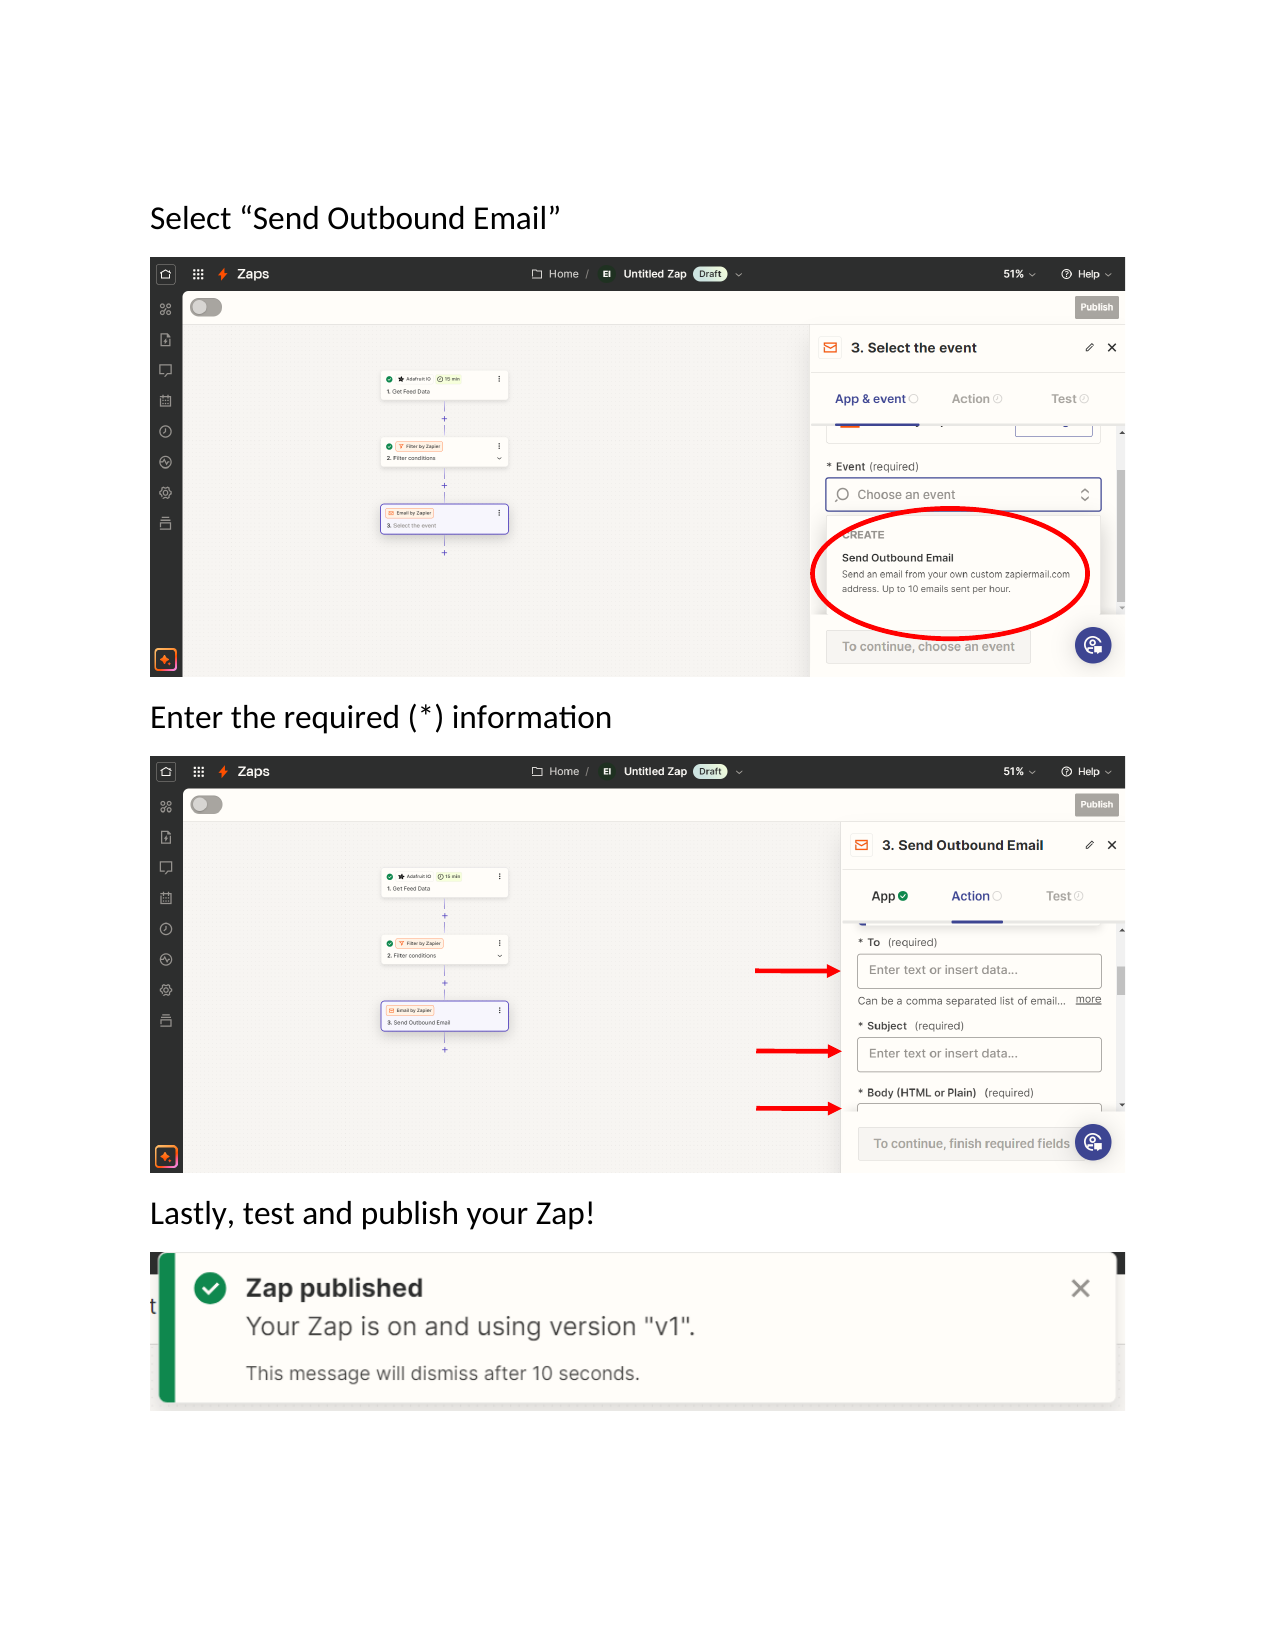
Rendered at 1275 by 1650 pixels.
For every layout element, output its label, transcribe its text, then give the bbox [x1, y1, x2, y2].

text Lastly, test and publish your Zap! [150, 1192, 1125, 1232]
picture [150, 756, 1125, 1173]
picture [150, 257, 1125, 677]
text Enter the required (*) information [150, 696, 1125, 736]
picture [150, 1252, 1125, 1411]
text Select “Send Outbound Email” [150, 197, 1125, 238]
